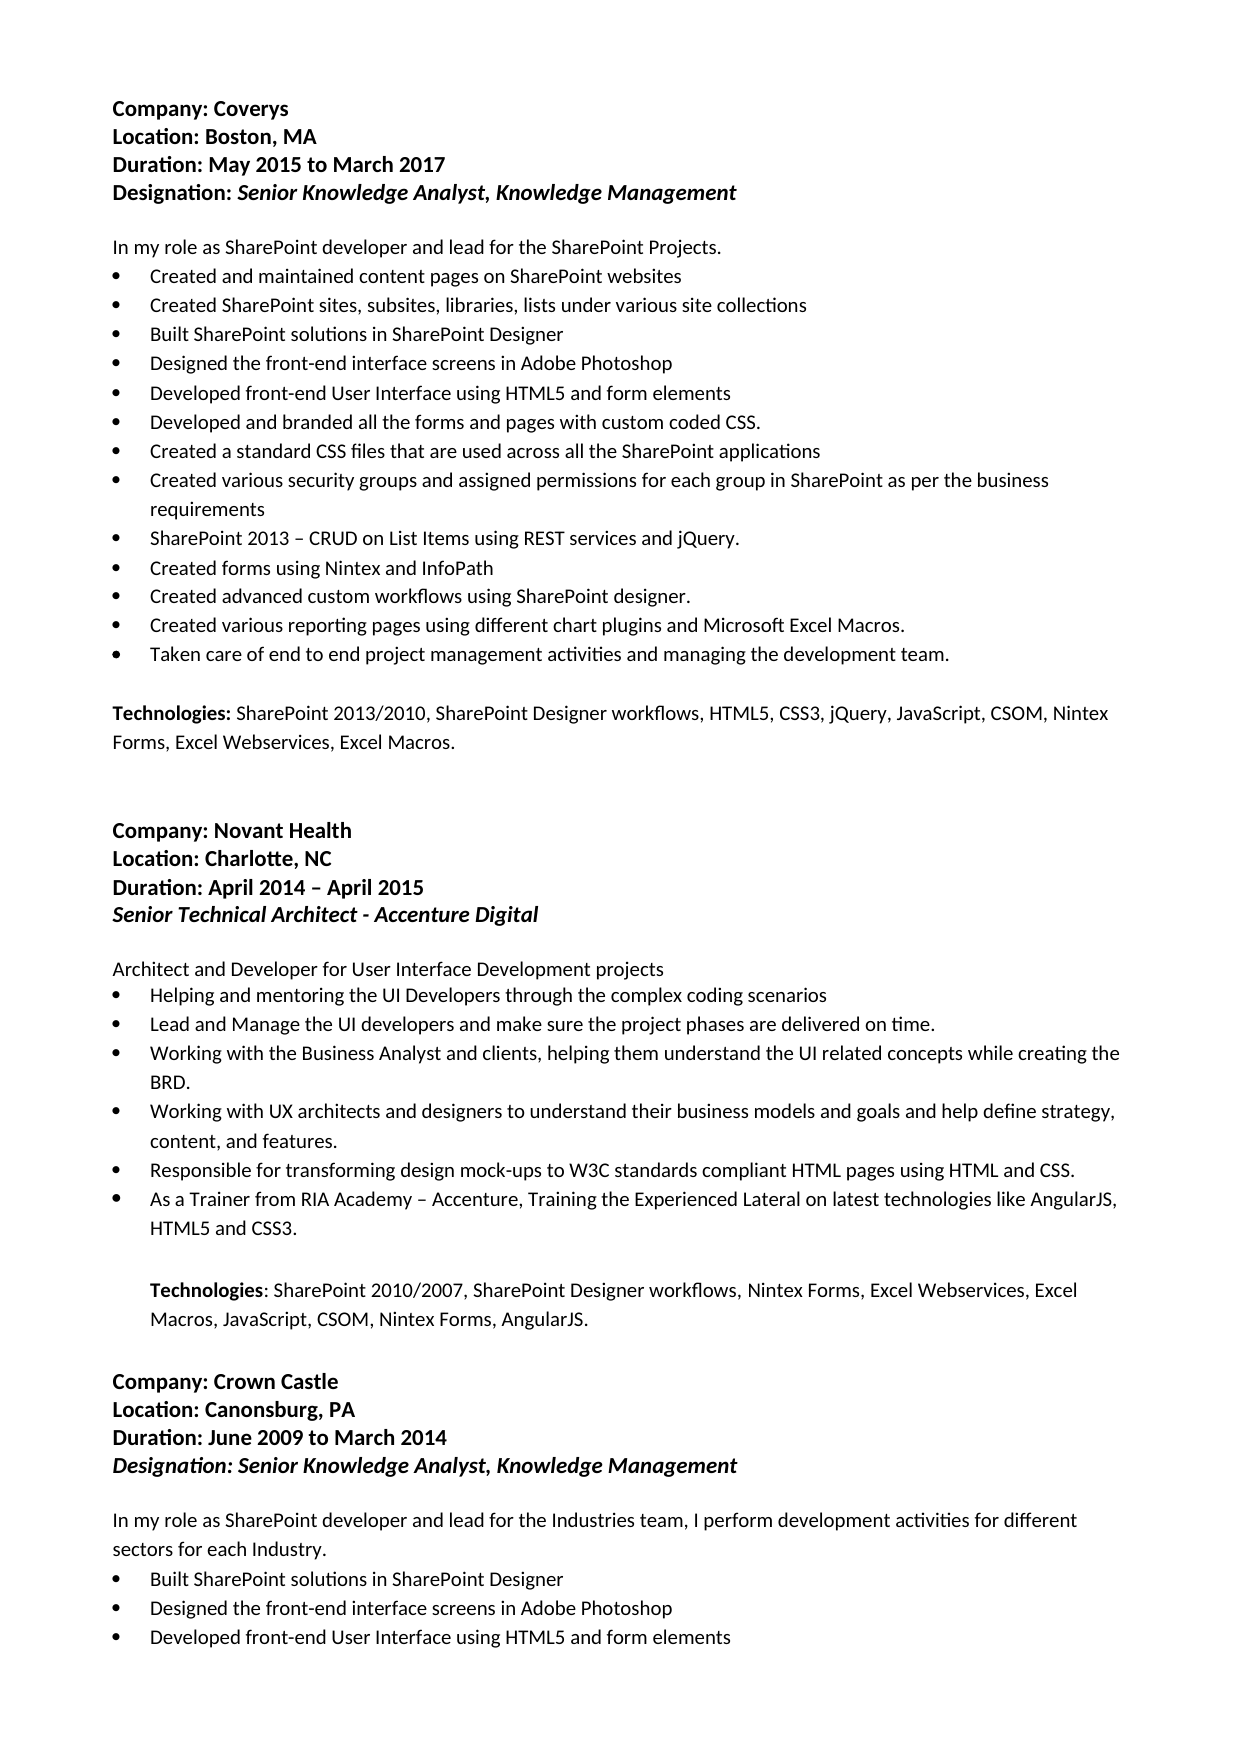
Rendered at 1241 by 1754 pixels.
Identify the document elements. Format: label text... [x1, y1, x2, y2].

list Built SharePoint solutions in SharePoint Designer [112, 321, 1125, 347]
text Technologies: SharePoint 2010/2007, SharePoint Designer workflows, Nintex Forms, Excel Webservices, Excel Macros, JavaScript, CSOM, Nintex Forms, AngularJS. [150, 1277, 1125, 1331]
text Location: Boston, MA [112, 122, 1125, 150]
text Company: Coverys [112, 94, 1125, 122]
text Duration: April 2014 – April 2015 [112, 873, 1125, 901]
text In my role as SharePoint developer and lead for the Industries team, I perform development activities for different sectors for each Industry. [112, 1507, 1125, 1562]
list Created SharePoint sites, subsites, libraries, lists under various site collections [112, 292, 1125, 318]
text Senior Technical Architect - Accenture Digital [112, 901, 1125, 929]
text Company: Crown Castle [112, 1367, 1125, 1395]
list Developed and branded all the forms and pages with custom coded CSS. [112, 409, 1125, 434]
list Created a standard CSS files that are used across all the SharePoint applications [112, 438, 1125, 463]
list Working with UX architects and designers to understand their business models and goals and help define strategy, content, and features. [112, 1099, 1125, 1153]
list SharePoint 2013 – CRUD on List Items using REST services and jQuery. [112, 526, 1125, 551]
list Created advanced custom workflows using SharePoint designer. [112, 584, 1125, 609]
list Taken care of end to end project management activities and managing the development team. [112, 642, 1125, 667]
list Created various reporting pages using different chart plugins and Microsoft Excel Macros. [112, 613, 1125, 638]
list Lead and Manage the UI developers and make sure the project phases are delivered on time. [112, 1011, 1125, 1037]
text Designation: Senior Knowledge Analyst, Knowledge Management [112, 1451, 1125, 1479]
text In my role as SharePoint developer and lead for the SharePoint Projects. [112, 234, 1125, 259]
list Developed front-end User Interface using HTML5 and form elements [112, 380, 1125, 405]
list Built SharePoint solutions in SharePoint Designer [112, 1566, 1125, 1591]
text Duration: May 2015 to March 2017 [112, 150, 1125, 178]
list Created various security groups and assigned permissions for each group in SharePoint as per the business requirements [112, 467, 1125, 522]
text Designation: Senior Knowledge Analyst, Knowledge Management [112, 178, 1125, 206]
list Created and maintained content pages on SharePoint websites [112, 263, 1125, 288]
list Created forms using Nintex and InfoPath [112, 555, 1125, 580]
list As a Trainer from RIA Academy – Accenture, Training the Experienced Lateral on latest technologies like AngularJS, HTML5 and CSS3. [112, 1186, 1125, 1241]
text Duration: June 2009 to March 2014 [112, 1423, 1125, 1451]
list Helping and mentoring the UI Developers through the complex coding scenarios [112, 982, 1125, 1007]
list Developed front-end User Interface using HTML5 and form elements [112, 1624, 1125, 1649]
list Designed the front-end interface screens in Adobe Photoshop [112, 1595, 1125, 1620]
text Location: Charlotte, NC [112, 844, 1125, 873]
list Designed the front-end interface screens in Adobe Photoshop [112, 351, 1125, 376]
list Working with the Business Analyst and clients, helping them understand the UI related concepts while creating the BRD. [112, 1040, 1125, 1095]
list Responsible for transforming design mock-ups to W3C standards compliant HTML pages using HTML and CSS. [112, 1157, 1125, 1182]
text Location: Canonsburg, PA [112, 1395, 1125, 1423]
text Architect and Developer for User Interface Development projects [112, 957, 1125, 982]
text Company: Novant Health [112, 817, 1125, 844]
text Technologies: SharePoint 2013/2010, SharePoint Designer workflows, HTML5, CSS3, jQuery, JavaScript, CSOM, Nintex Forms, Excel Webservices, Excel Macros. [112, 700, 1125, 754]
